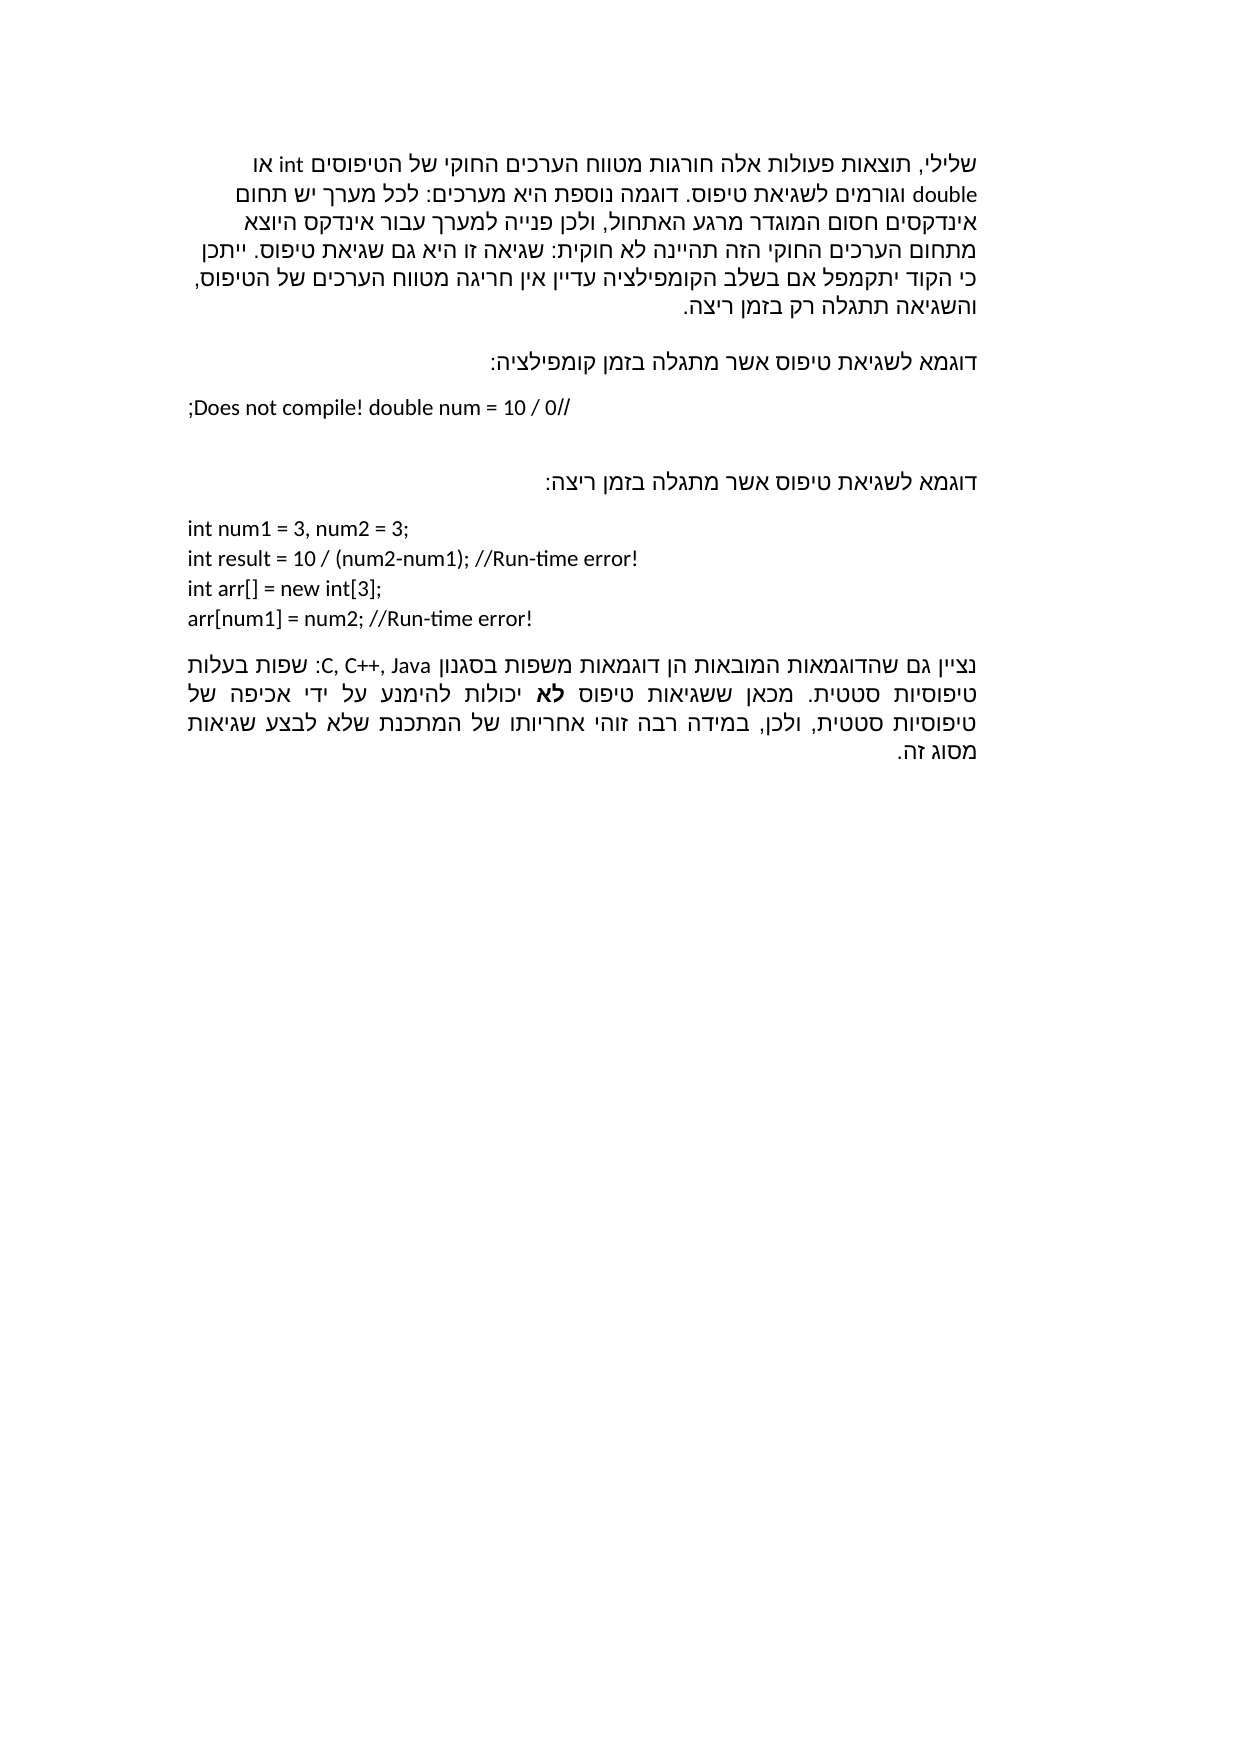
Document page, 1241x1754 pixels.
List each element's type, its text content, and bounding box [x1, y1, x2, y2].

list דוגמא לשגיאת טיפוס אשר מתגלה בזמן קומפילציה: [187, 321, 978, 375]
text int num1 = 3, num2 = 3; int result = 10 / (num2-num1); //Run-time error! int arr[] = new int[3]; arr[num1] = num2; //Run-time error! [187, 514, 1053, 632]
text דוגמא לשגיאת טיפוס אשר מתגלה בזמן ריצה: [187, 440, 978, 495]
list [187, 150, 1015, 319]
text נציין גם שהדוגמאות המובאות הן דוגמאות משפות בסגנון C, C++, Java: שפות בעלות טיפוסיות סטטית. מכאן ששגיאות טיפוס לא יכולות להימנע על ידי אכיפה של טיפוסיות סטטית, ולכן, במידה רבה זוהי אחריותו של המתכנת שלא לבצע שגיאות מסוג זה. [187, 651, 978, 765]
text //Does not compile! double num = 10 / 0; [187, 393, 1015, 421]
